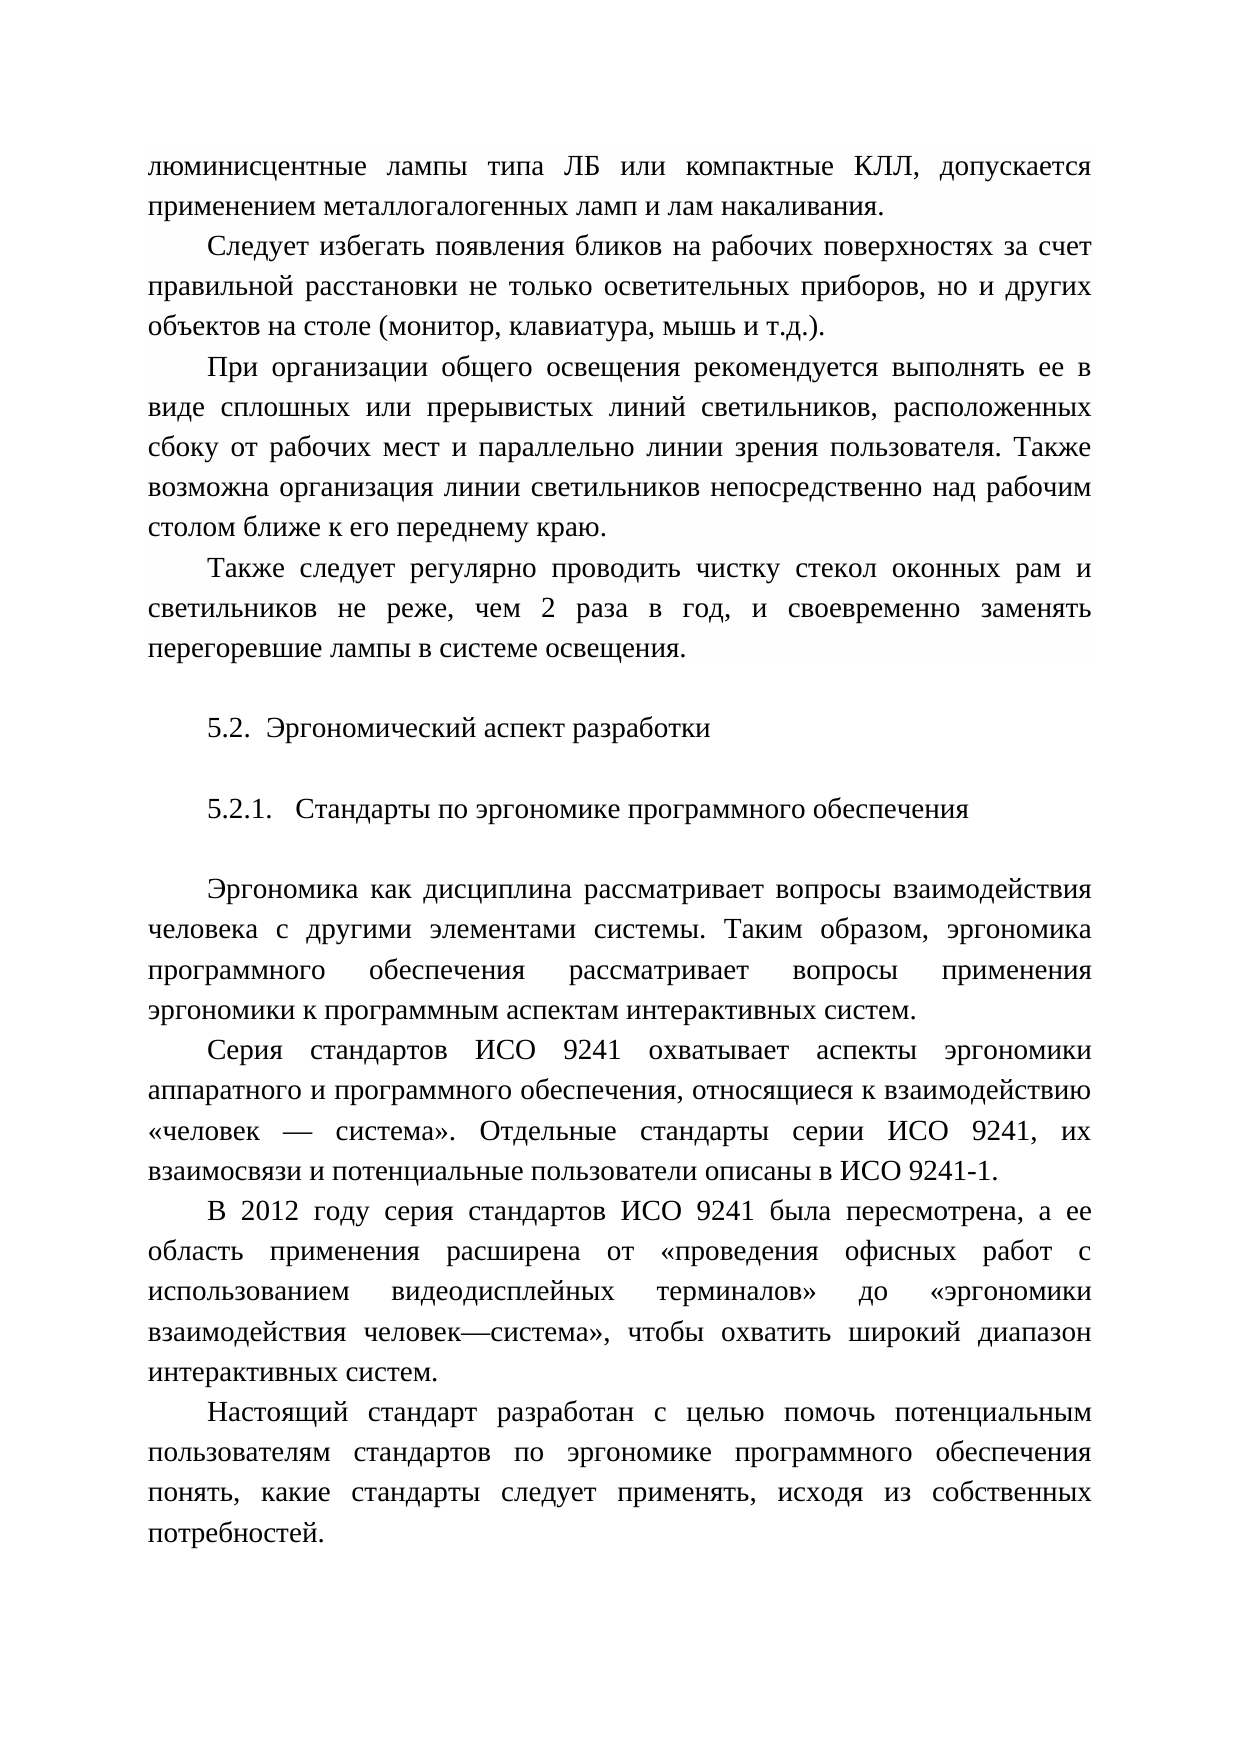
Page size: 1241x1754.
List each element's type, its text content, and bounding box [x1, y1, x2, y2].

text Также следует регулярно проводить чистку стекол оконных рам и светильников не реже, чем 2 раза в год, и своевременно заменять перегоревшие лампы в системе освещения. [148, 550, 1092, 590]
text Также следует регулярно проводить чистку стекол оконных рам и светильников не реже, чем 2 раза в год, и своевременно заменять перегоревшие лампы в системе освещения. [148, 623, 1092, 664]
list Стандарты по эргономике программного обеспечения [207, 791, 1092, 824]
text Серия стандартов ИСО 9241 охватывает аспекты эргономики аппаратного и программного обеспечения, относящиеся к взаимодействию «человек — система». Отдельные стандарты серии ИСО 9241, их взаимосвязи и потенциальные пользователи описаны в ИСО 9241-1. [148, 1032, 1092, 1186]
text Следует избегать появления бликов на рабочих поверхностях за счет правильной расстановки не только осветительных приборов, но и других объектов на столе (монитор, клавиатура, мышь и т.д.). [148, 228, 1092, 268]
text Эргономика как дисциплина рассматривает вопросы взаимодействия человека с другими элементами системы. Таким образом, эргономика программного обеспечения рассматривает вопросы применения эргономики к программным аспектам интерактивных систем. [148, 871, 1092, 1026]
text Настоящий стандарт разработан с целью помочь потенциальным пользователям стандартов по эргономике программного обеспечения понять, какие стандарты следует применять, исходя из собственных потребностей. [148, 1394, 1092, 1548]
text При организации общего освещения рекомендуется выполнять ее в виде сплошных или прерывистых линий светильников, расположенных сбоку от рабочих мест и параллельно линии зрения пользователя. Также возможна организация линии светильников непосредственно над рабочим столом ближе к его переднему краю. [148, 349, 1092, 389]
text Следует избегать появления бликов на рабочих поверхностях за счет правильной расстановки не только осветительных приборов, но и других объектов на столе (монитор, клавиатура, мышь и т.д.). [148, 302, 1092, 342]
text При организации общего освещения рекомендуется выполнять ее в виде сплошных или прерывистых линий светильников, расположенных сбоку от рабочих мест и параллельно линии зрения пользователя. Также возможна организация линии светильников непосредственно над рабочим столом ближе к его переднему краю. [148, 503, 1092, 543]
text В 2012 году серия стандартов ИСО 9241 была пересмотрена, а ее область применения расширена от «проведения офисных работ с использованием видеодисплейных терминалов» до «эргономики взаимодействия человек—система», чтобы охватить широкий диапазон интерактивных систем. [148, 1193, 1092, 1387]
list Эргономический аспект разработки [207, 711, 1092, 744]
